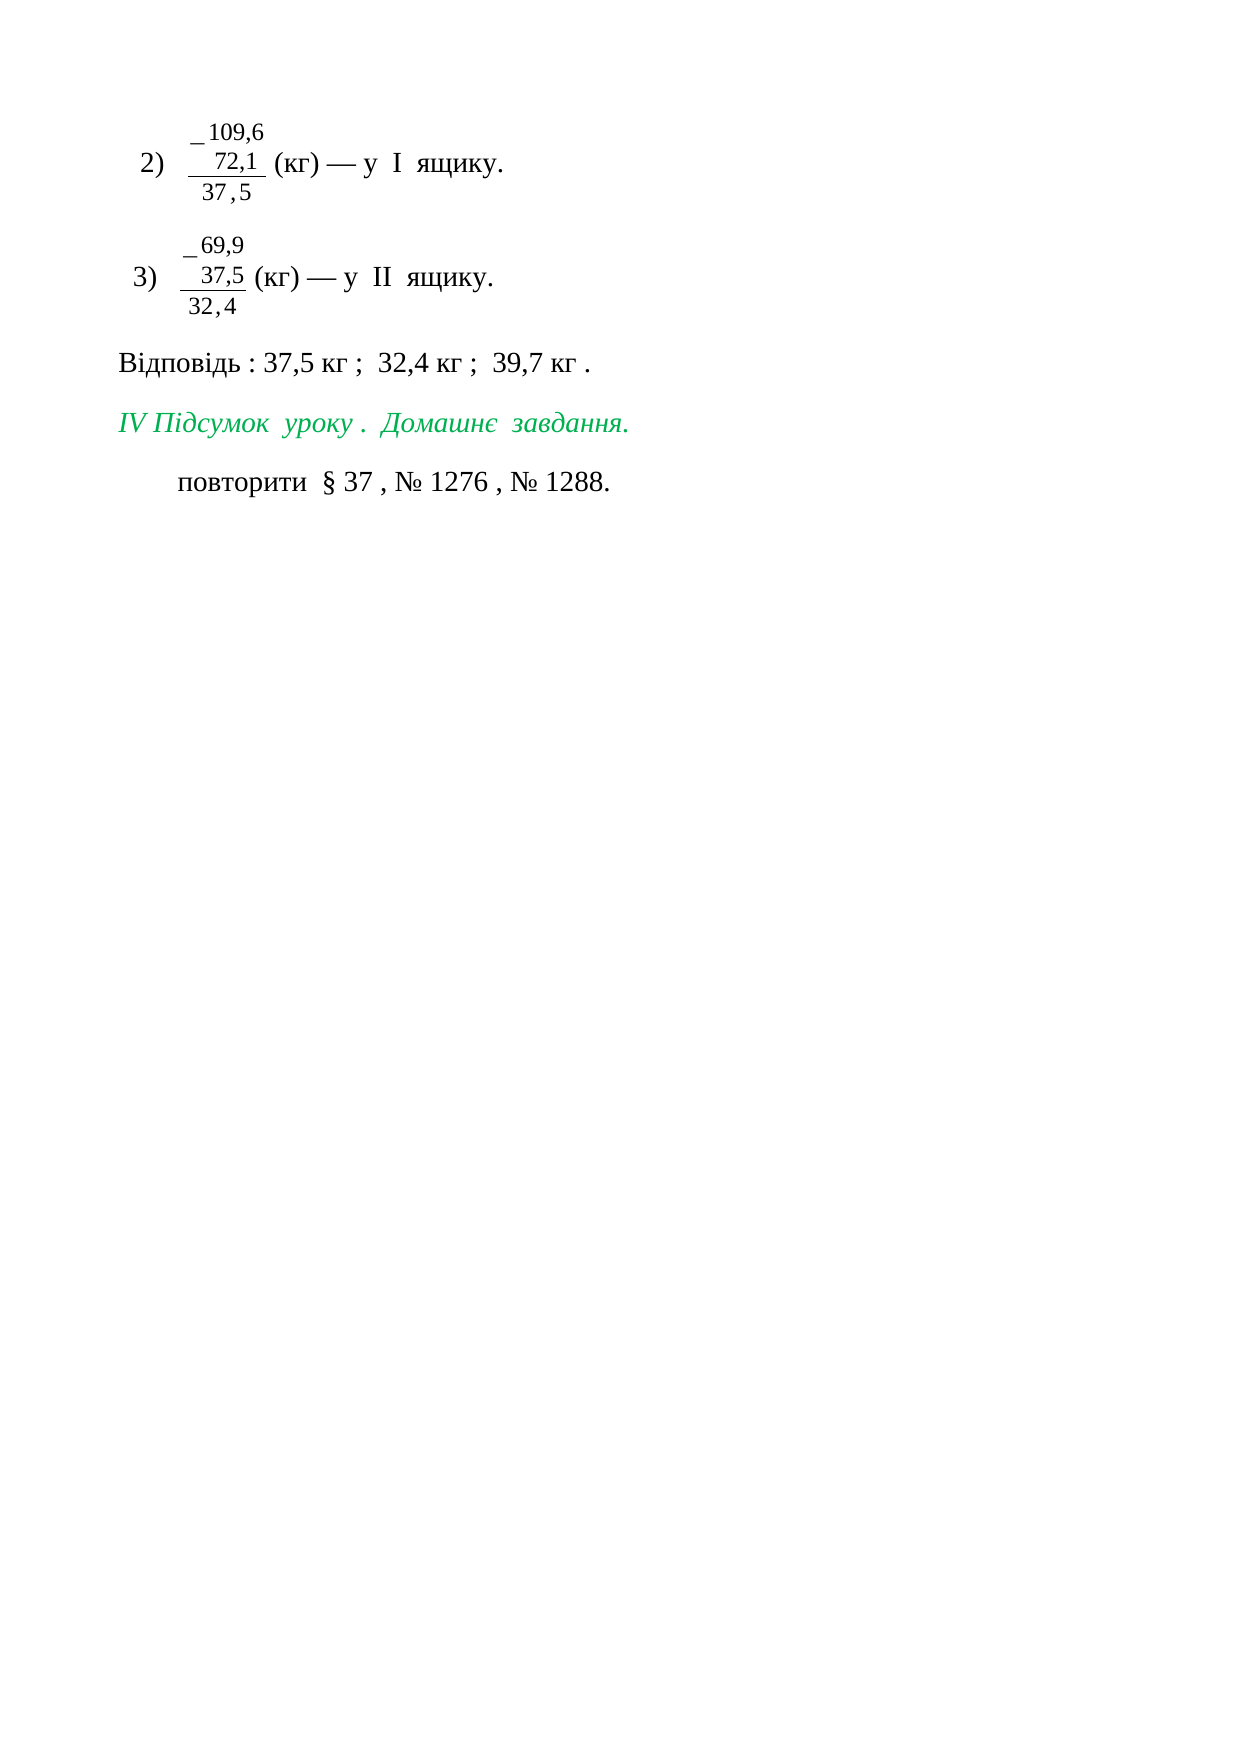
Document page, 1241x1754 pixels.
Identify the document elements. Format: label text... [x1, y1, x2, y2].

text 2) (кг) — у І ящику. [118, 118, 1152, 206]
text Відповідь : 37,5 кг ; 32,4 кг ; 39,7 кг . [118, 345, 1152, 379]
text IV Підсумок уроку . Домашнє завдання. [118, 405, 1152, 438]
text повторити § 37 , № 1276 , № 1288. [177, 464, 1152, 498]
text 3) (кг) — у ІІ ящику. [118, 232, 1152, 319]
